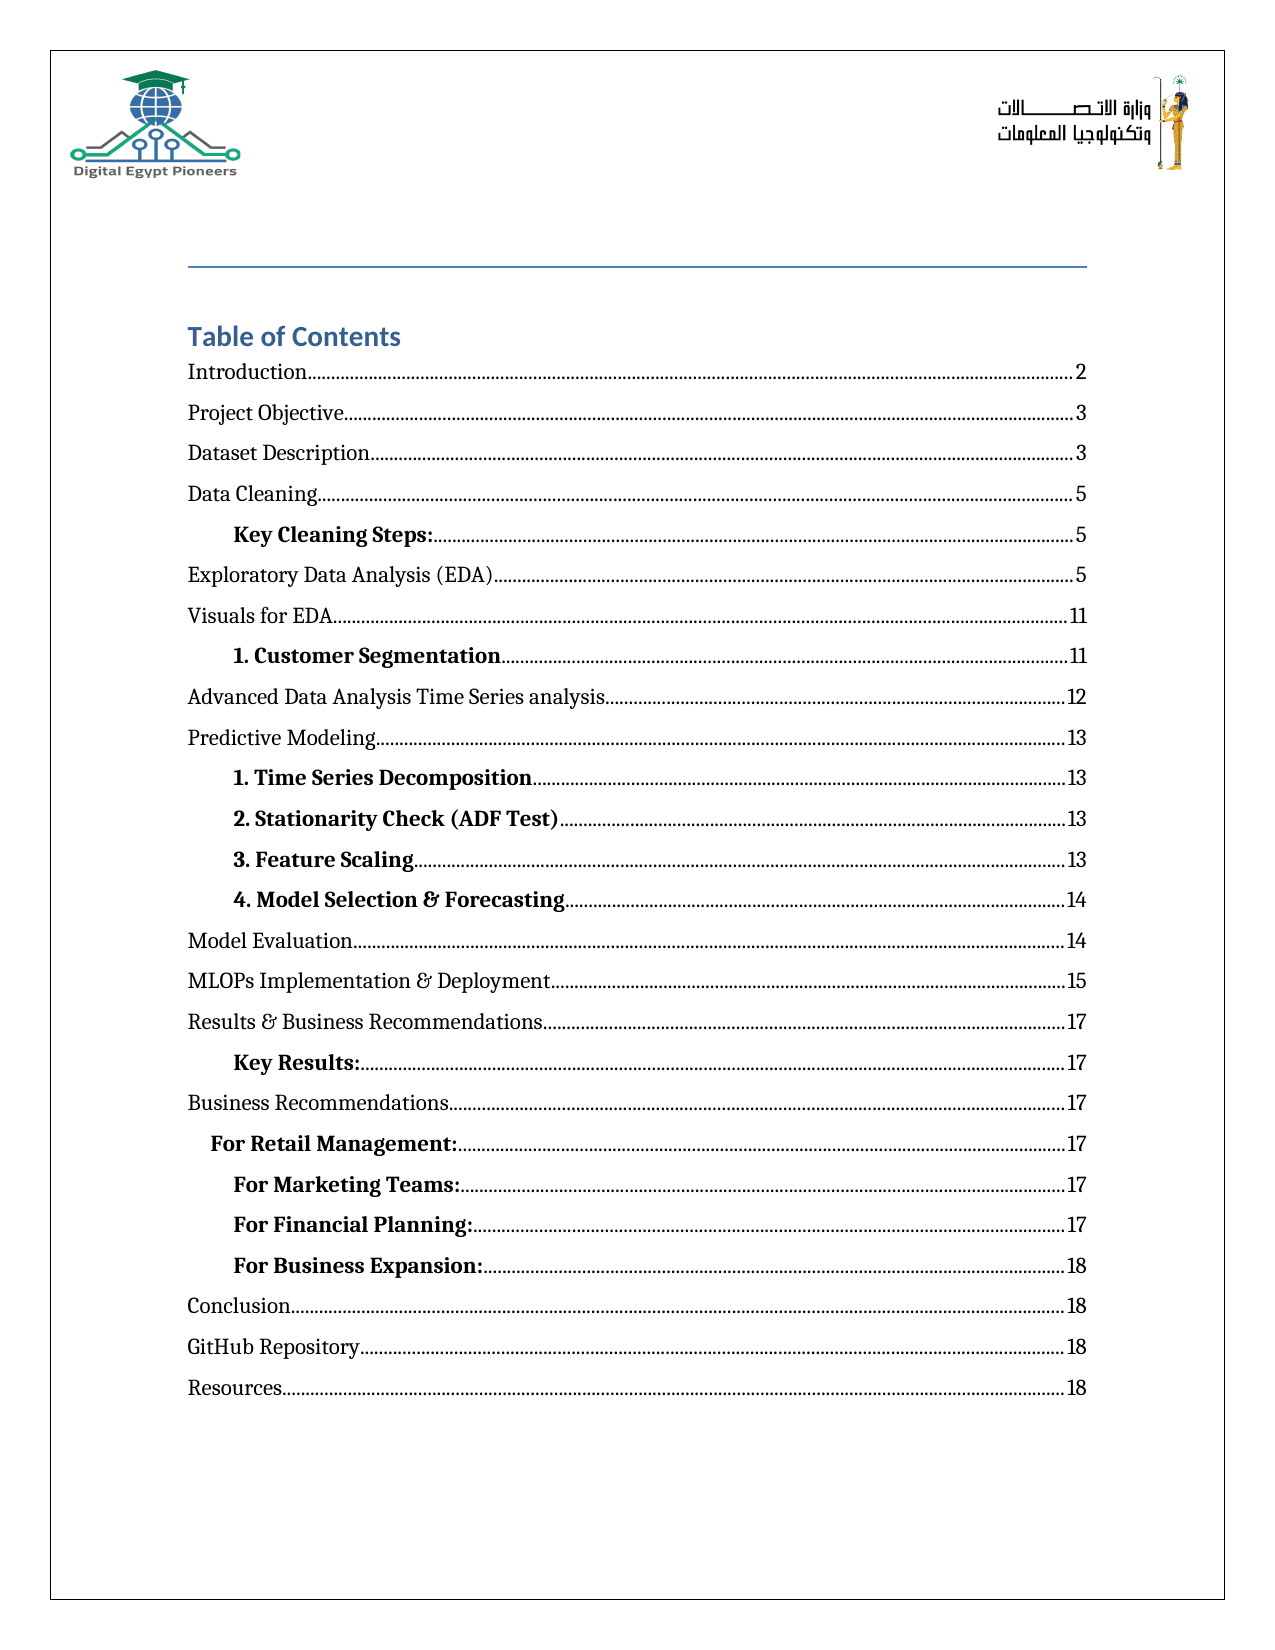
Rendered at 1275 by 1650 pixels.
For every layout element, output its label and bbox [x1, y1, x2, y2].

picture [982, 59, 1202, 183]
picture [70, 67, 241, 183]
